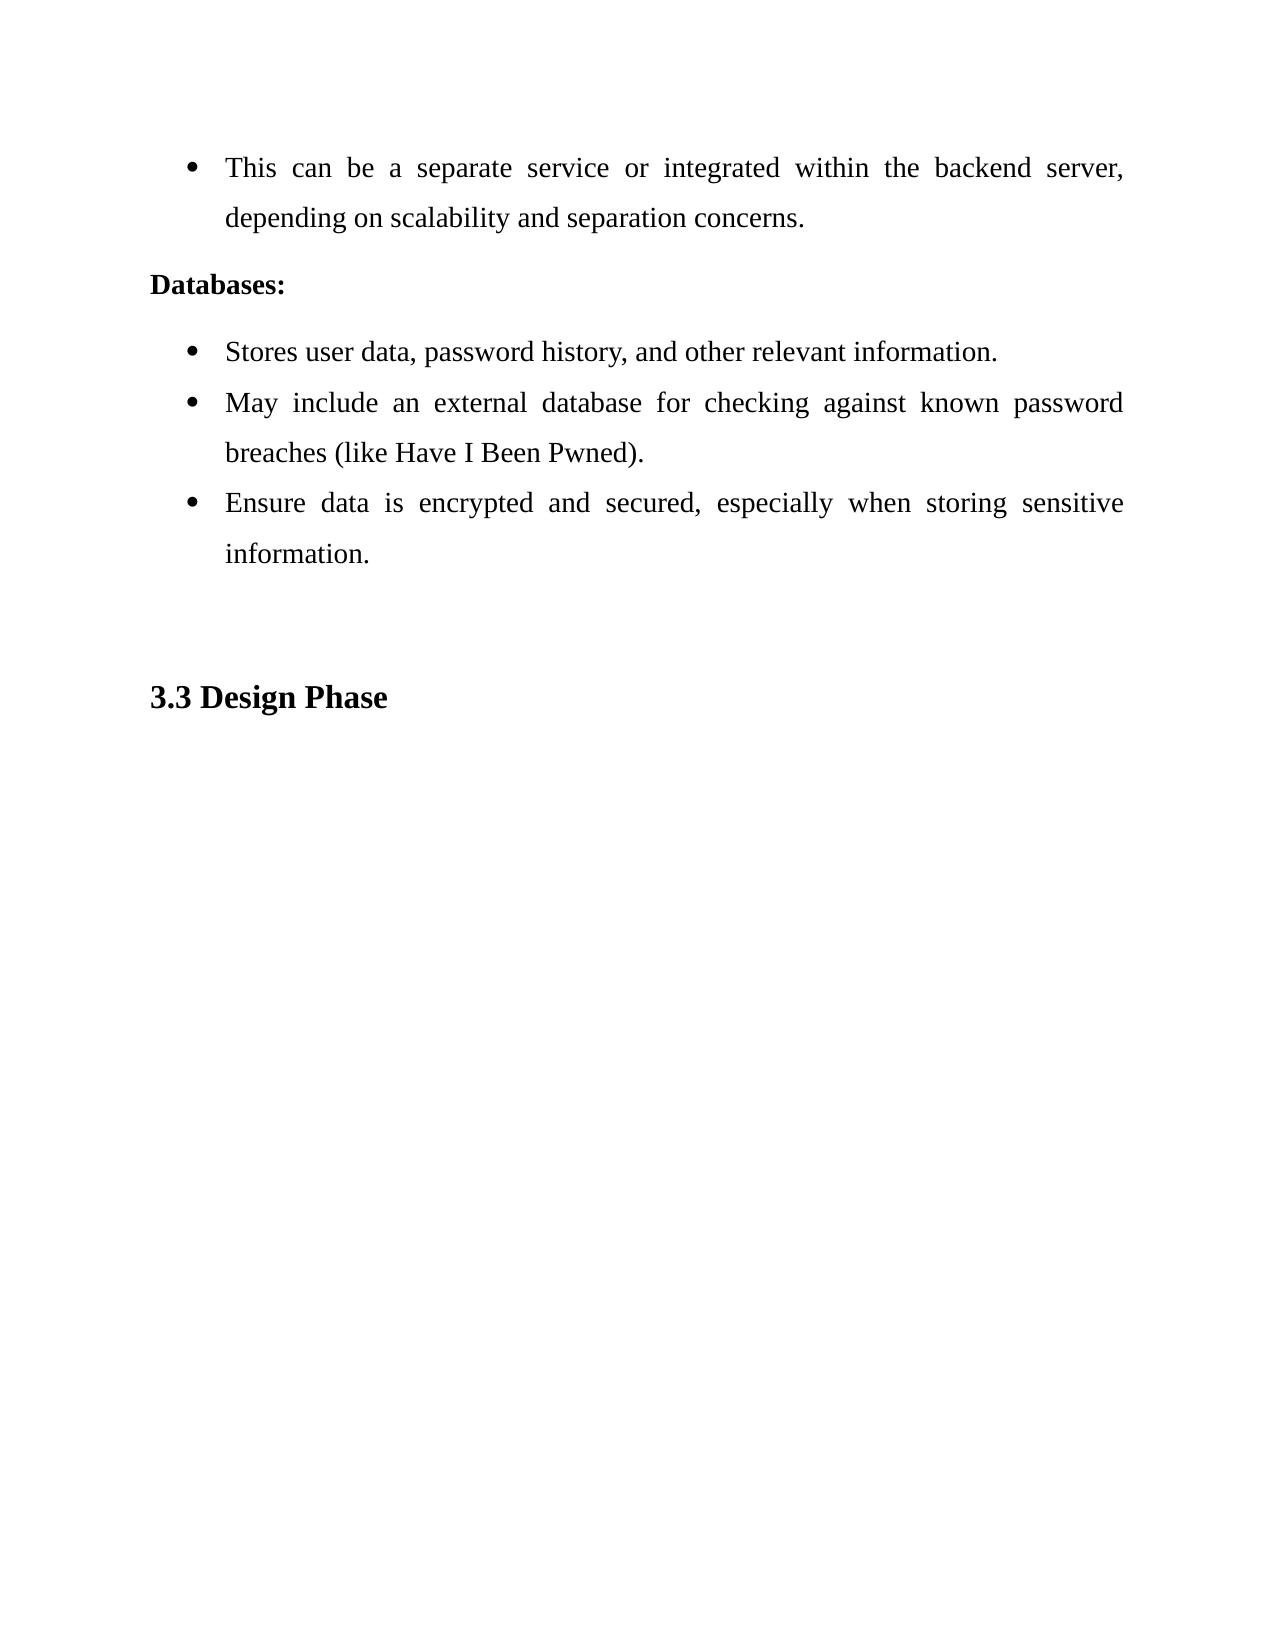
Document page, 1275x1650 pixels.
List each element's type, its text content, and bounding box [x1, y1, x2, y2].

list This can be a separate service or integrated within the backend server, depending on scalability and separation concerns. [187, 150, 1125, 234]
text Databases: [150, 267, 1125, 301]
list May include an external database for checking against known password breaches (like Have I Been Pwned). [187, 385, 1125, 469]
text 3.3 Design Phase [150, 677, 1125, 715]
list Stores user data, password history, and other relevant information. [187, 334, 1125, 368]
list Ensure data is encrypted and secured, especially when storing sensitive information. [187, 486, 1125, 569]
